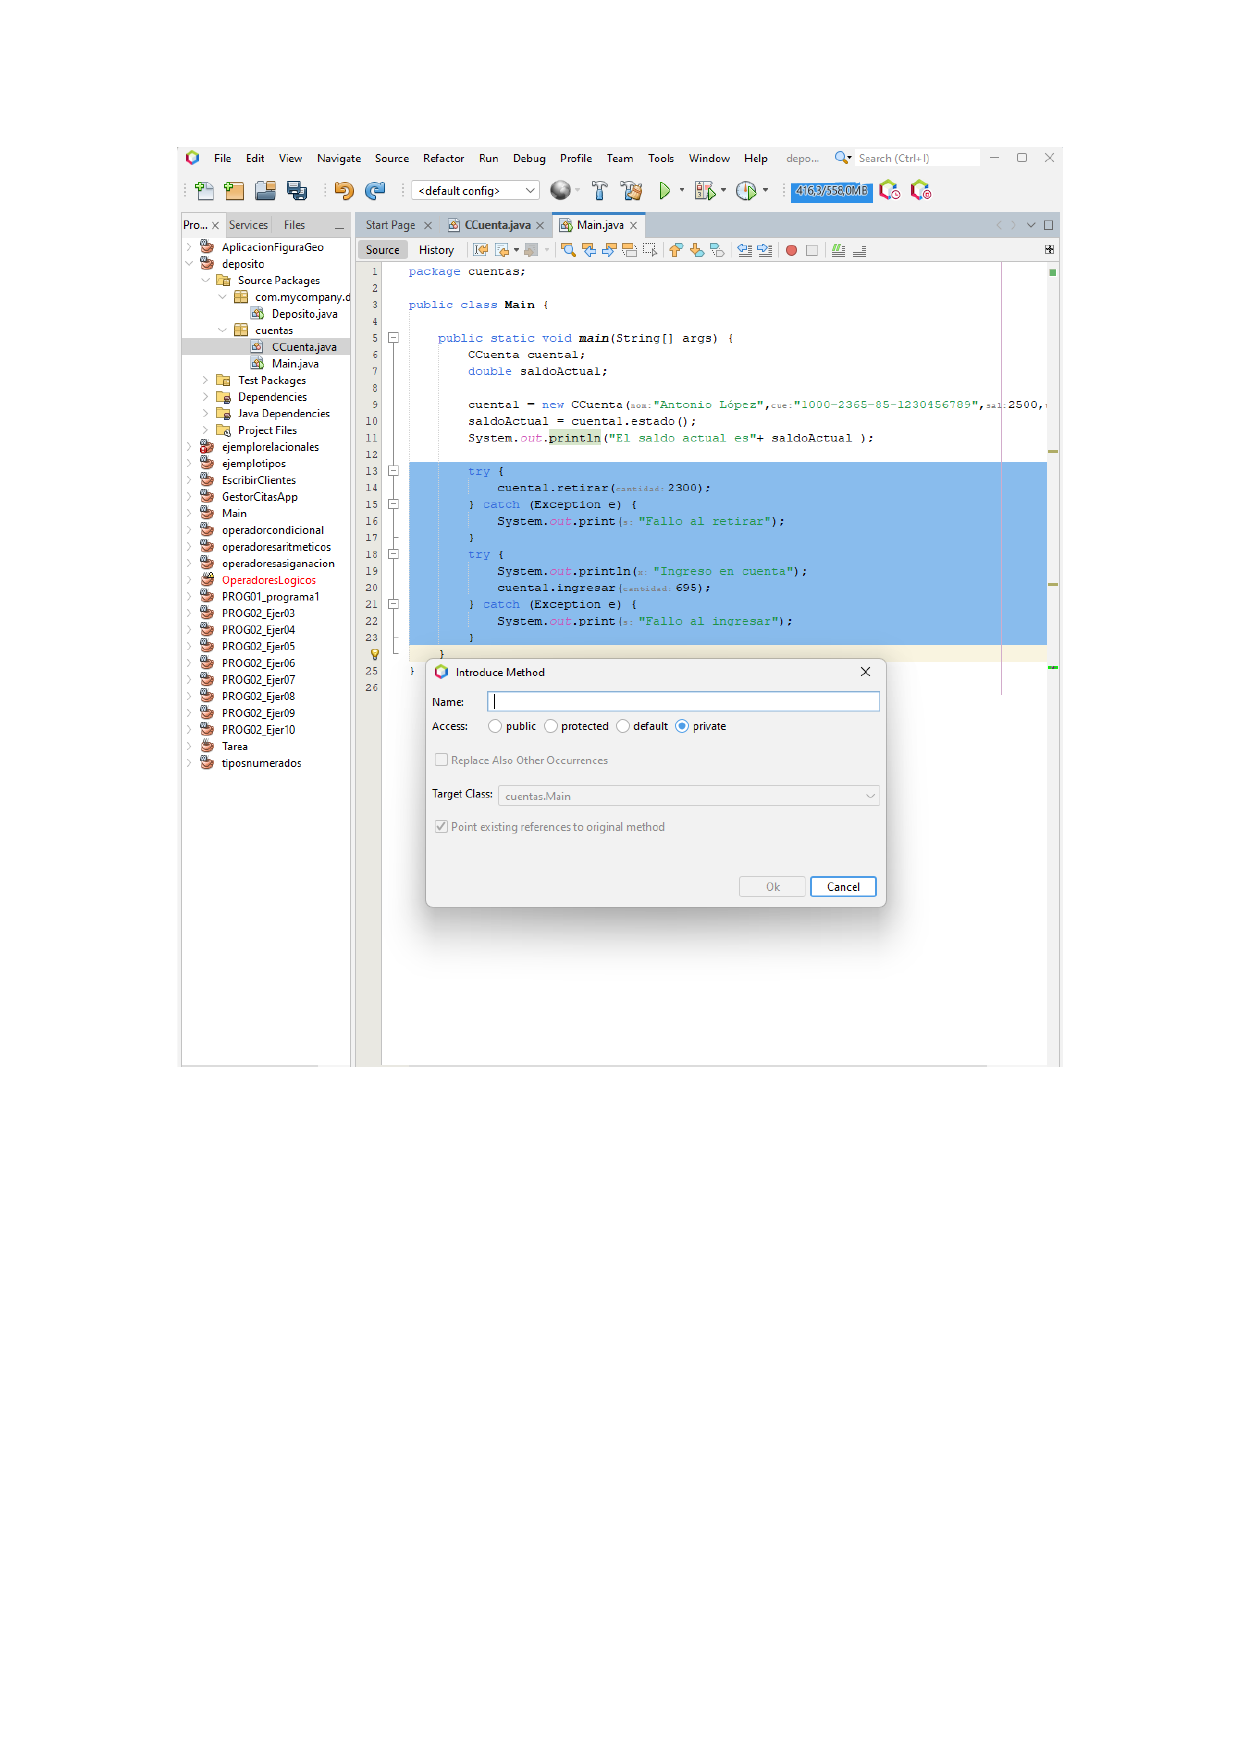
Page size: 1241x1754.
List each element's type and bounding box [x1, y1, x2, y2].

picture [177, 147, 1063, 1067]
